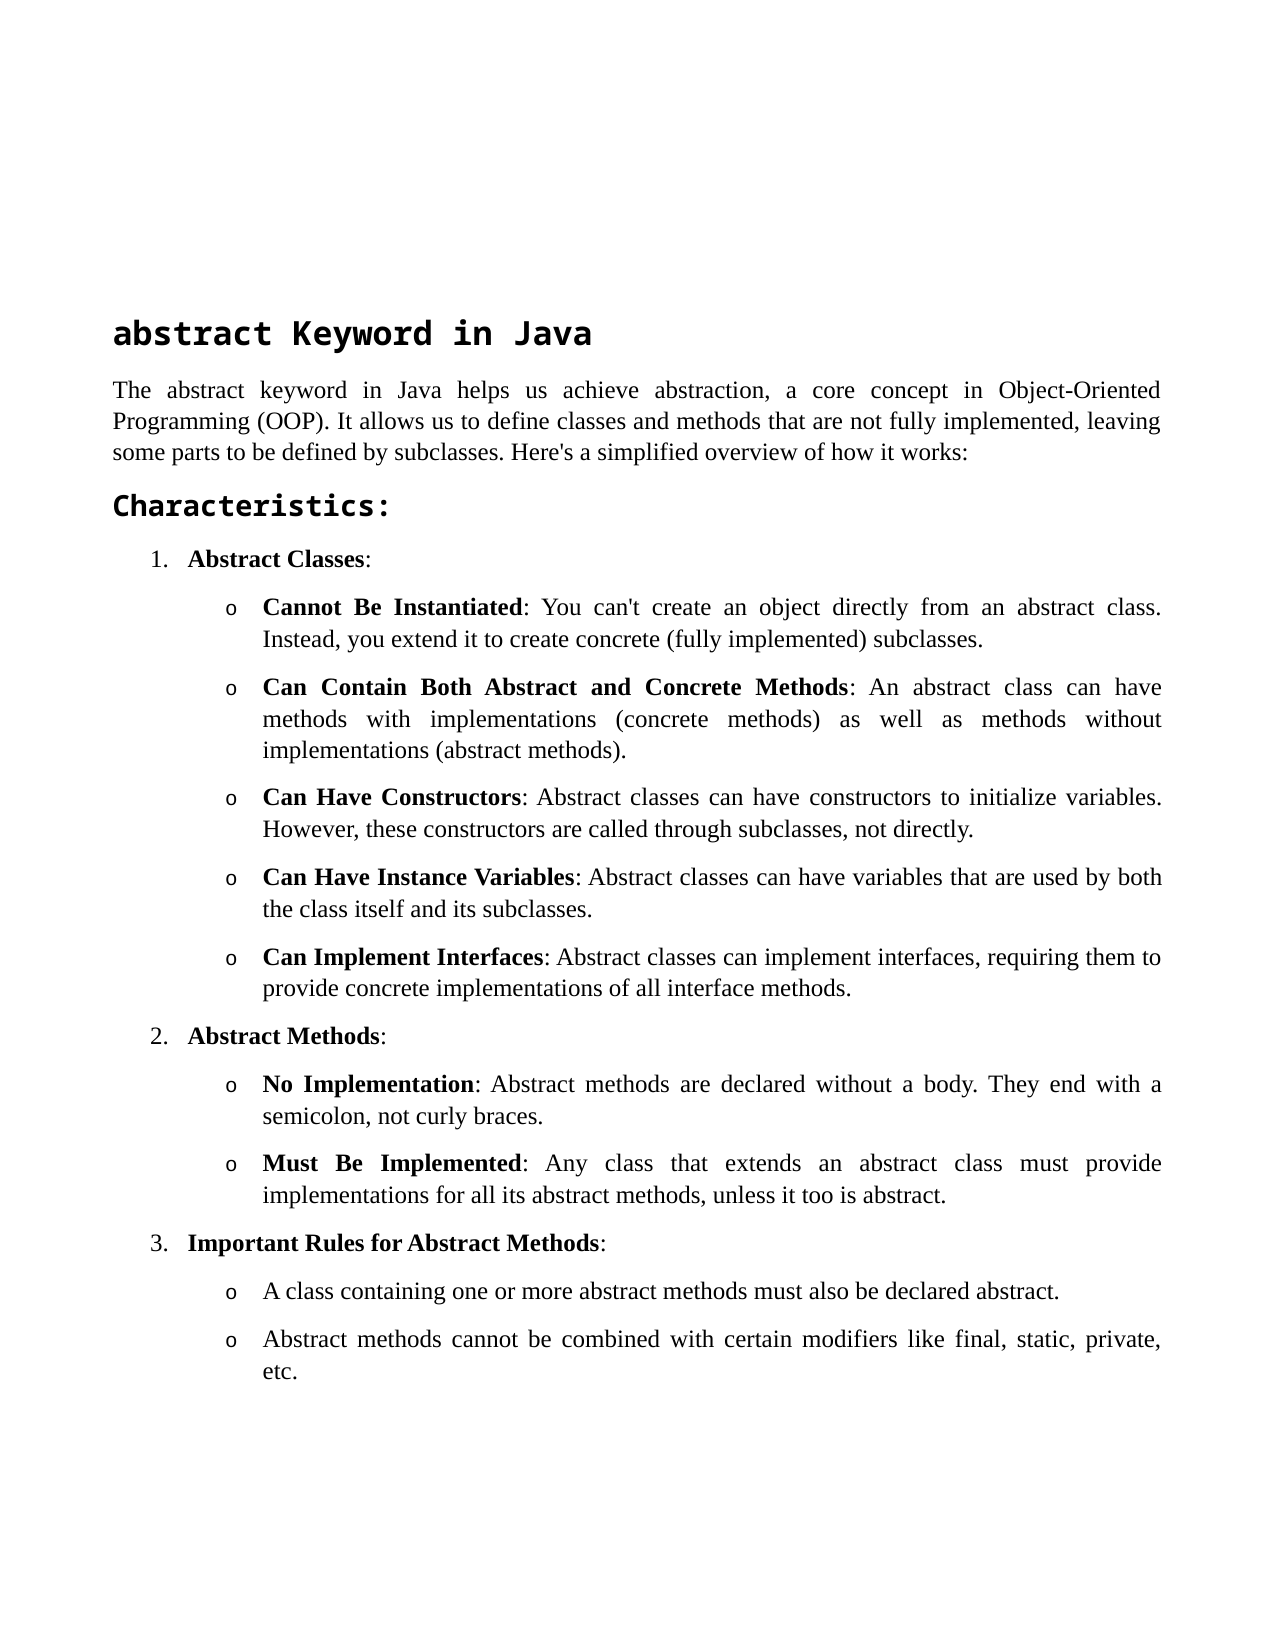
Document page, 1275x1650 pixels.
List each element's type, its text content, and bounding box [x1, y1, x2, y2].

list Can Have Instance Variables: Abstract classes can have variables that are used by both the class itself and its subclasses. [225, 862, 1162, 923]
list Must Be Implemented: Any class that extends an abstract class must provide implementations for all its abstract methods, unless it too is abstract. [225, 1148, 1162, 1209]
list Important Rules for Abstract Methods: [150, 1228, 1162, 1257]
list Can Have Constructors: Abstract classes can have constructors to initialize variables. However, these constructors are called through subclasses, not directly. [225, 782, 1162, 843]
list Cannot Be Instantiated: You can't create an object directly from an abstract class. Instead, you extend it to create concrete (fully implemented) subclasses. [225, 592, 1162, 653]
text Characteristics: [112, 485, 1162, 525]
text The abstract keyword in Java helps us achieve abstraction, a core concept in Object-Oriented Programming (OOP). It allows us to define classes and methods that are not fully implemented, leaving some parts to be defined by subclasses. Here's a simplified overview of how it works: [112, 375, 1162, 466]
list Abstract methods cannot be combined with certain modifiers like final, static, private, etc. [225, 1324, 1162, 1385]
list Can Implement Interfaces: Abstract classes can implement interfaces, requiring them to provide concrete implementations of all interface methods. [225, 942, 1162, 1002]
text abstract Keyword in Java [112, 310, 1162, 355]
list Abstract Methods: [150, 1021, 1162, 1050]
list Abstract Classes: [150, 544, 1162, 573]
list Can Contain Both Abstract and Concrete Methods: An abstract class can have methods with implementations (concrete methods) as well as methods without implementations (abstract methods). [225, 672, 1162, 763]
list A class containing one or more abstract methods must also be declared abstract. [225, 1276, 1162, 1305]
list No Implementation: Abstract methods are declared without a body. They end with a semicolon, not curly braces. [225, 1069, 1162, 1129]
